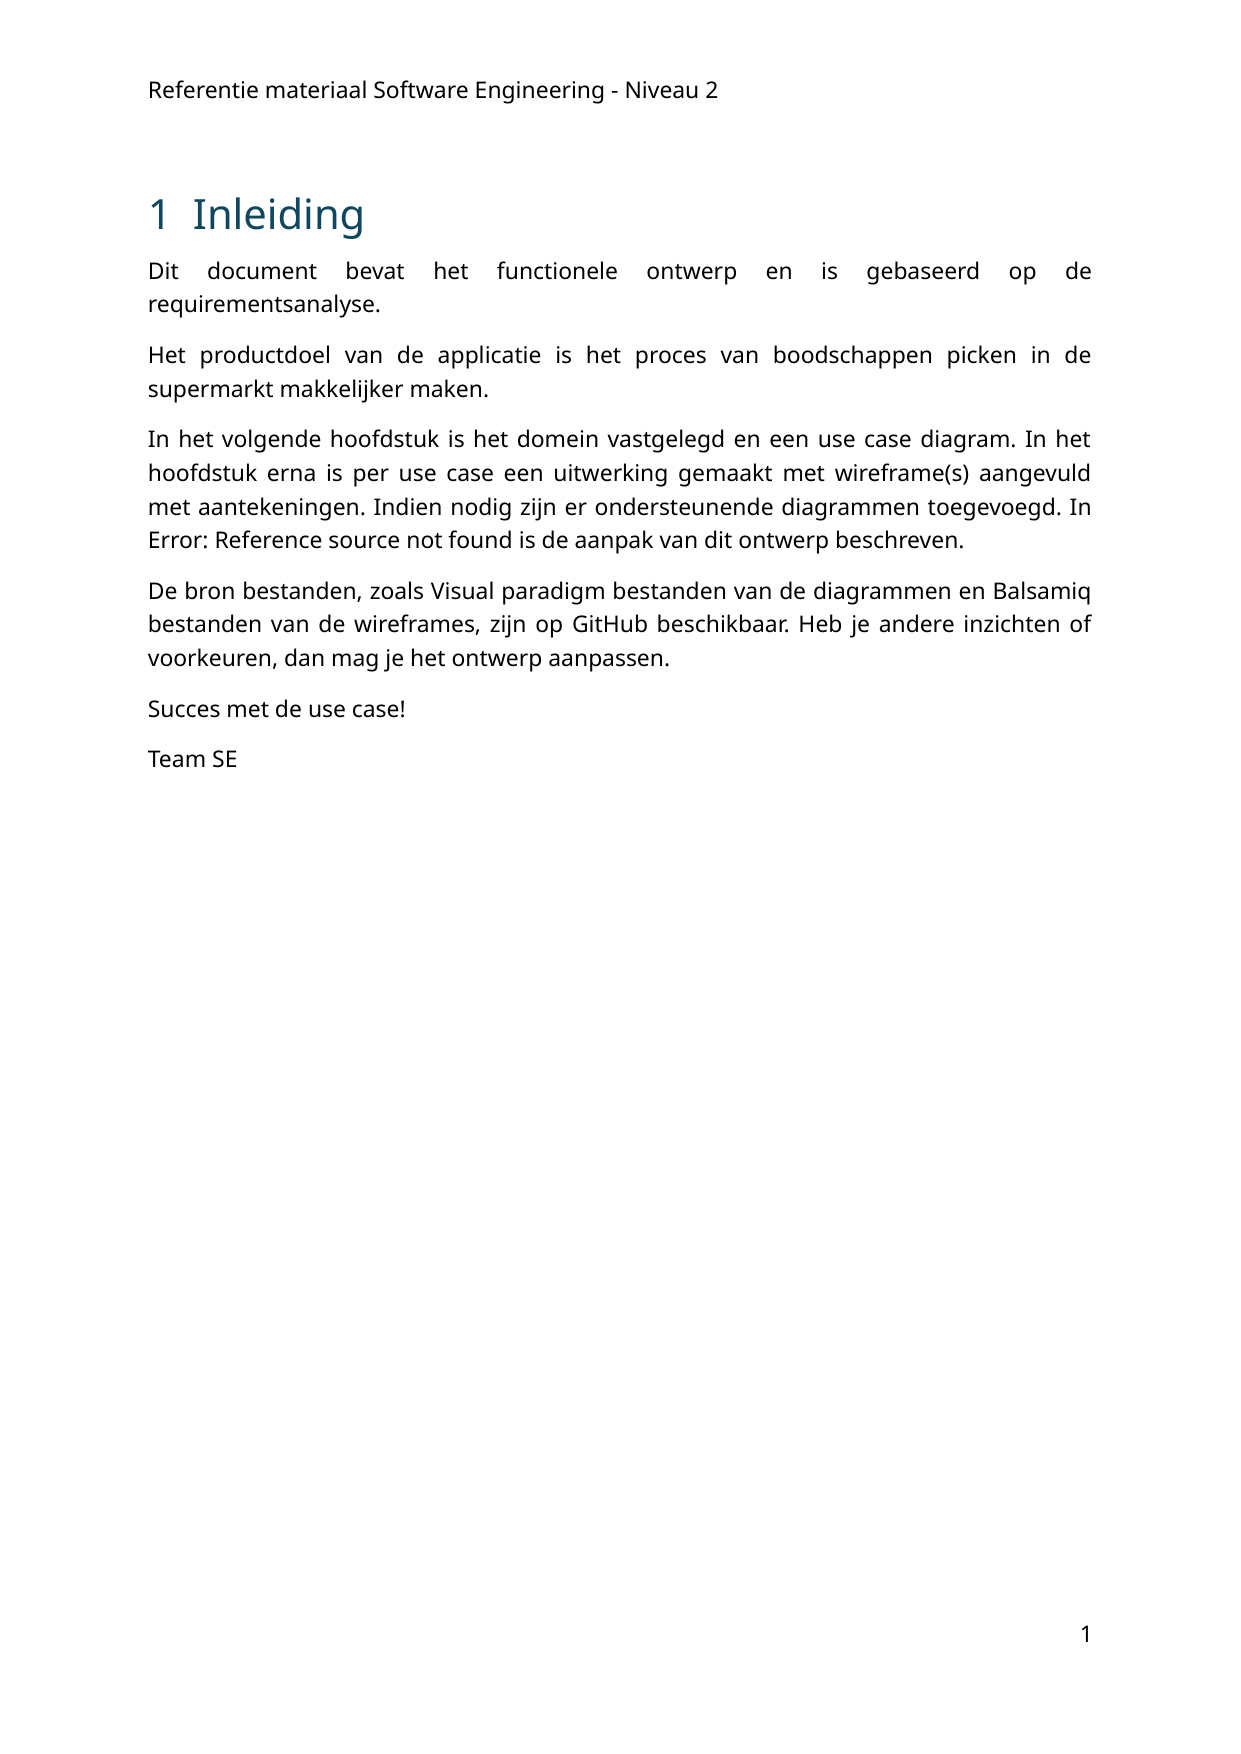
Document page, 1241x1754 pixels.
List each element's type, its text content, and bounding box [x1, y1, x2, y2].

text Succes met de use case! [148, 693, 1093, 724]
text Dit document bevat het functionele ontwerp en is gebaseerd op de requirementsanalyse. [148, 255, 1093, 320]
text Team SE [148, 743, 1093, 774]
text De bron bestanden, zoals Visual paradigm bestanden van de diagrammen en Balsamiq bestanden van de wireframes, zijn op GitHub beschikbaar. Heb je andere inzichten of voorkeuren, dan mag je het ontwerp aanpassen. [148, 575, 1093, 673]
text Het productdoel van de applicatie is het proces van boodschappen picken in de supermarkt makkelijker maken. [148, 339, 1093, 404]
subtitle Inleiding [148, 185, 1093, 242]
